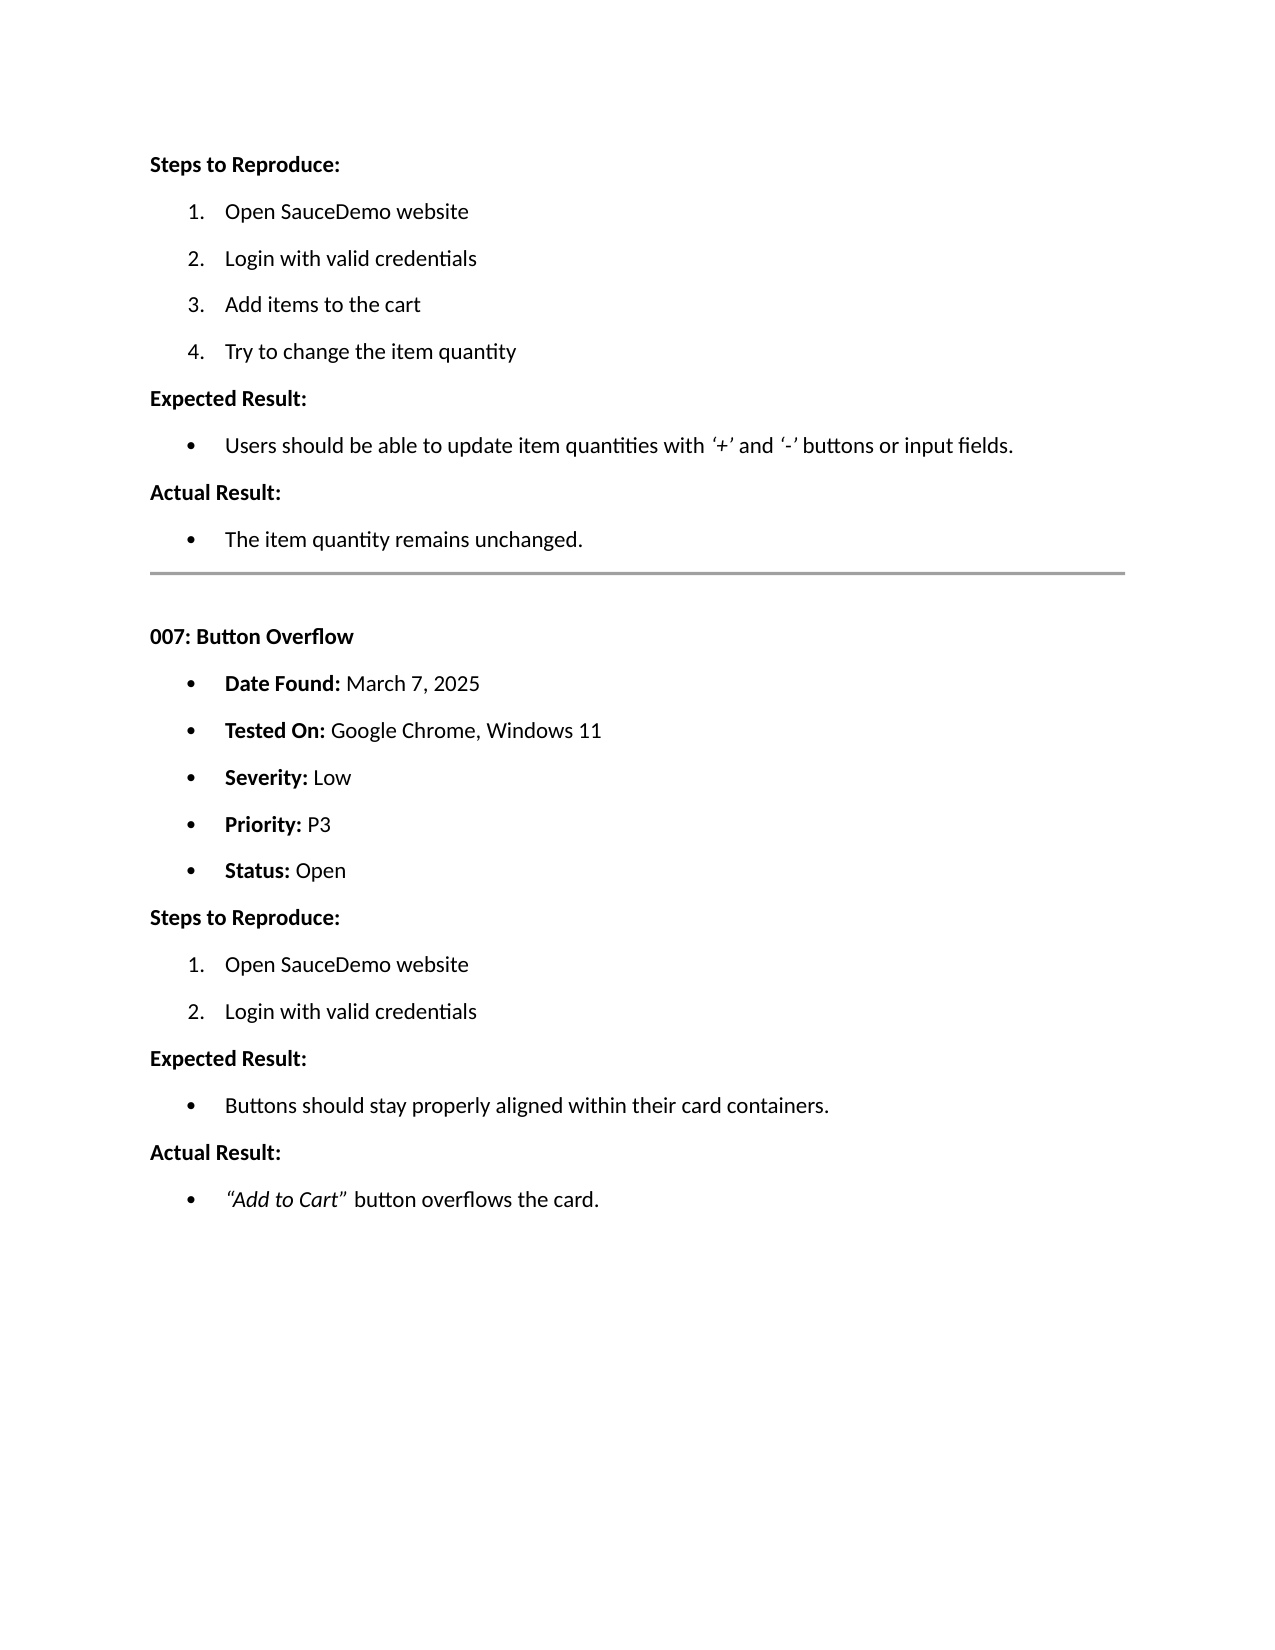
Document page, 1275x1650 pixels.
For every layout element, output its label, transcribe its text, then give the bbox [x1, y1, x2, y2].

list Login with valid credentials [187, 244, 1125, 272]
text Steps to Reproduce: [150, 150, 1125, 178]
text Expected Result: [150, 384, 1125, 412]
list Severity: Low [187, 763, 1125, 791]
text Steps to Reproduce: [150, 903, 1125, 932]
text 007: Button Overflow [150, 622, 1125, 650]
text Actual Result: [150, 1138, 1125, 1166]
list Status: Open [187, 857, 1125, 885]
list Login with valid credentials [187, 997, 1125, 1025]
list Priority: P3 [187, 810, 1125, 838]
text Expected Result: [150, 1044, 1125, 1072]
text Actual Result: [150, 478, 1125, 506]
list Tested On: Google Chrome, Windows 11 [187, 716, 1125, 744]
list The item quantity remains unchanged. [187, 525, 1125, 553]
list Open SauceDemo website [187, 950, 1125, 978]
list Try to change the item quantity [187, 337, 1125, 366]
list Users should be able to update item quantities with ‘+’ and ‘-’ buttons or input fields. [187, 431, 1125, 459]
list Date Found: March 7, 2025 [187, 669, 1125, 697]
list Add items to the cart [187, 291, 1125, 319]
list Open SauceDemo website [187, 197, 1125, 225]
list Buttons should stay properly aligned within their card containers. [187, 1091, 1125, 1119]
list “Add to Cart” button overflows the card. [187, 1185, 1125, 1213]
